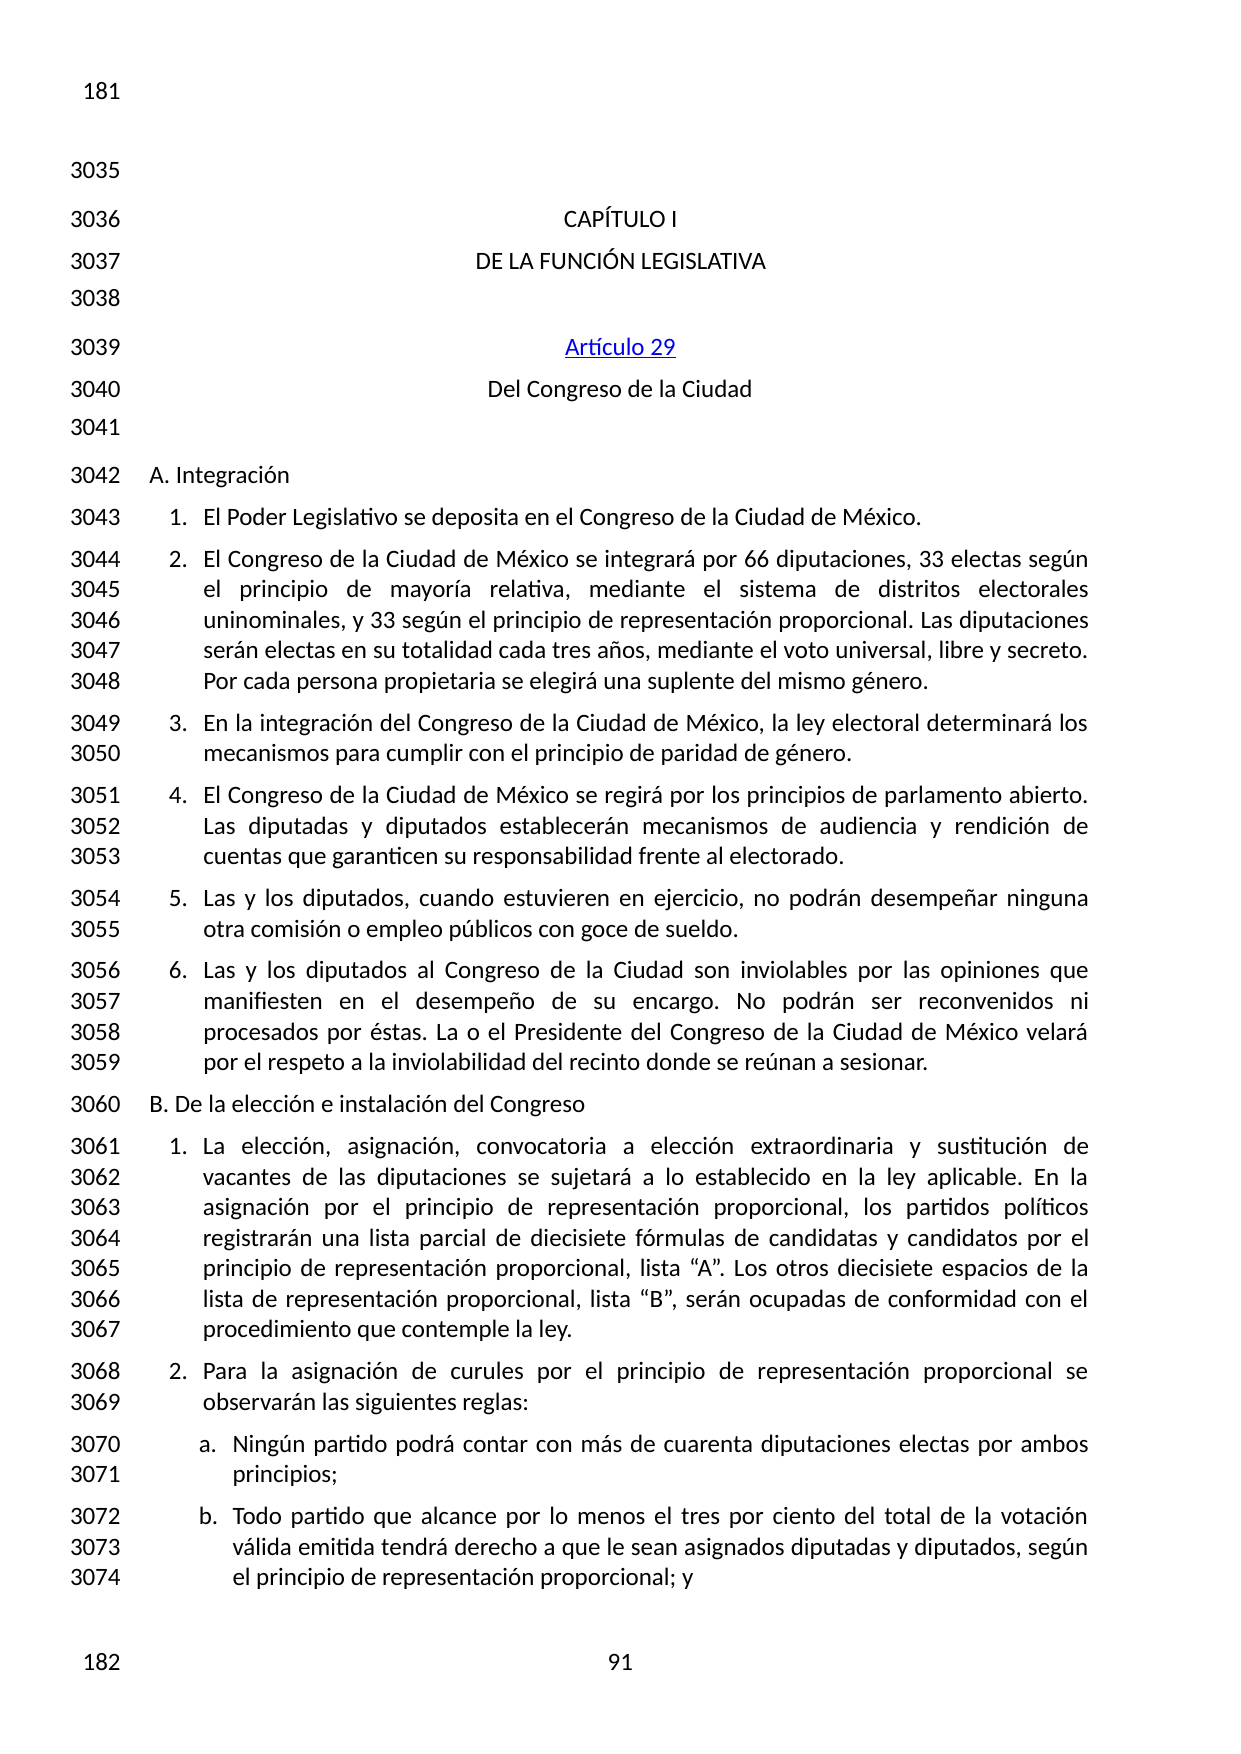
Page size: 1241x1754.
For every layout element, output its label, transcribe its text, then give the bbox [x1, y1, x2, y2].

text CAPÍTULO I [151, 203, 1090, 233]
list El Congreso de la Ciudad de México se regirá por los principios de parlamento abierto. Las diputadas y diputados establecerán mecanismos de audiencia y rendición de cuentas que garanticen su responsabilidad frente al electorado. [169, 779, 1090, 871]
list Ningún partido podrá contar con más de cuarenta diputaciones electas por ambos principios; [198, 1428, 1090, 1489]
list El Congreso de la Ciudad de México se integrará por 66 diputaciones, 33 electas según el principio de mayoría relativa, mediante el sistema de distritos electorales uninominales, y 33 según el principio de representación proporcional. Las diputaciones serán electas en su totalidad cada tres años, mediante el voto universal, libre y secreto. Por cada persona propietaria se elegirá una suplente del mismo género. [169, 543, 1090, 696]
text A. Integración [149, 459, 1092, 489]
text B. De la elección e instalación del Congreso [149, 1088, 1092, 1119]
list Las y los diputados al Congreso de la Ciudad son inviolables por las opiniones que manifiesten en el desempeño de su encargo. No podrán ser reconvenidos ni procesados por éstas. La o el Presidente del Congreso de la Ciudad de México velará por el respeto a la inviolabilidad del recinto donde se reúnan a sesionar. [169, 955, 1090, 1077]
list Para la asignación de curules por el principio de representación proporcional se observarán las siguientes reglas: [169, 1356, 1090, 1417]
list La elección, asignación, convocatoria a elección extraordinaria y sustitución de vacantes de las diputaciones se sujetará a lo establecido en la ley aplicable. En la asignación por el principio de representación proporcional, los partidos políticos registrarán una lista parcial de diecisiete fórmulas de candidatas y candidatos por el principio de representación proporcional, lista “A”. Los otros diecisiete espacios de la lista de representación proporcional, lista “B”, serán ocupadas de conformidad con el procedimiento que contemple la ley. [169, 1131, 1090, 1344]
list Las y los diputados, cuando estuvieren en ejercicio, no podrán desempeñar ninguna otra comisión o empleo públicos con goce de sueldo. [169, 882, 1090, 943]
list El Poder Legislativo se deposita en el Congreso de la Ciudad de México. [169, 501, 1090, 532]
list Todo partido que alcance por lo menos el tres por ciento del total de la votación válida emitida tendrá derecho a que le sean asignados diputadas y diputados, según el principio de representación proporcional; y [198, 1500, 1090, 1592]
text DE LA FUNCIÓN LEGISLATIVA [151, 245, 1090, 275]
text Artículo 29 [150, 331, 1090, 361]
list En la integración del Congreso de la Ciudad de México, la ley electoral determinará los mecanismos para cumplir con el principio de paridad de género. [169, 707, 1090, 768]
text Del Congreso de la Ciudad [151, 373, 1089, 403]
